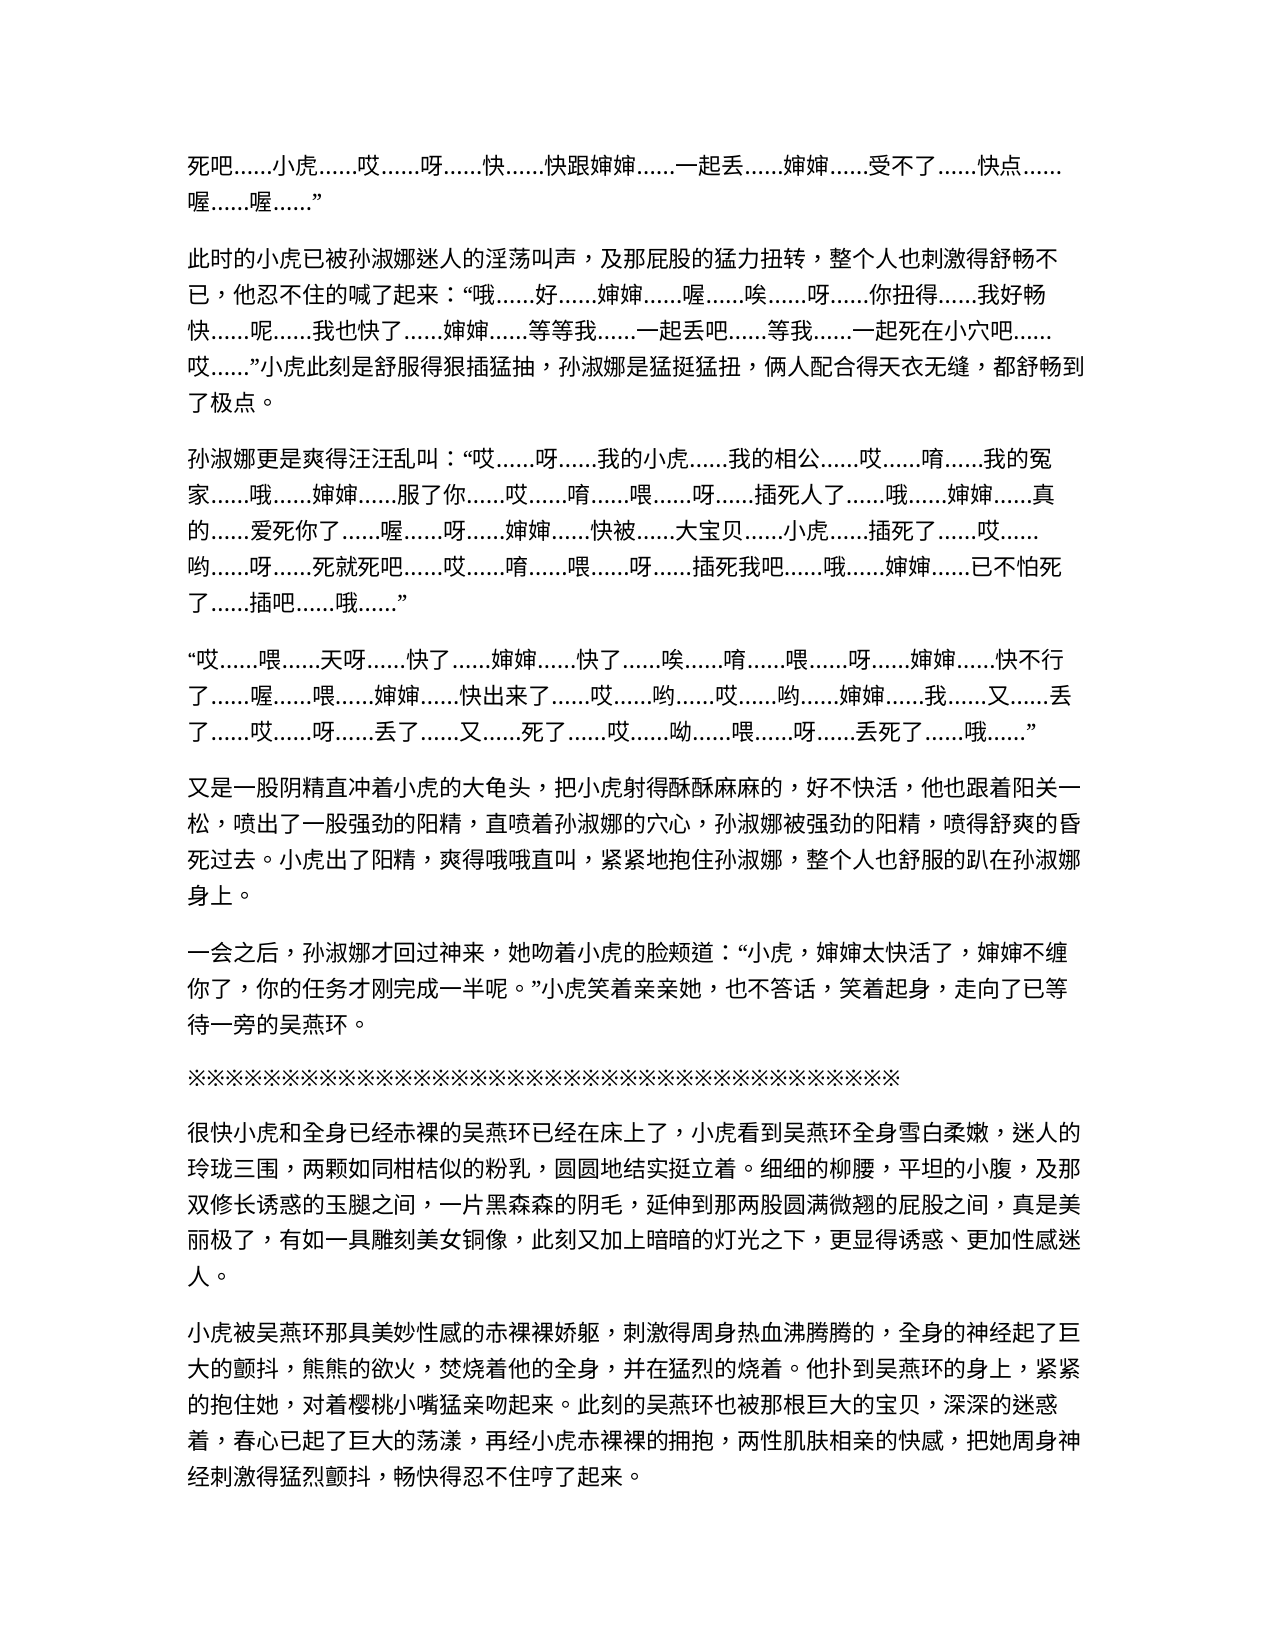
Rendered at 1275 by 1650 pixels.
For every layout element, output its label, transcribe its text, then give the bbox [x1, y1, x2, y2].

text 又是一股阴精直冲着小虎的大龟头，把小虎射得酥酥麻麻的，好不快活，他也跟着阳关一松，喷出了一股强劲的阳精，直喷着孙淑娜的穴心，孙淑娜被强劲的阳精，喷得舒爽的昏死过去。小虎出了阳精，爽得哦哦直叫，紧紧地抱住孙淑娜，整个人也舒服的趴在孙淑娜身上。 [187, 772, 1087, 911]
text “哎……喂……天呀……快了……婶婶……快了……唉……唷……喂……呀……婶婶……快不行了……喔……喂……婶婶……快出来了……哎……哟……哎……哟……婶婶……我……又……丢了……哎……呀……丢了……又……死了……哎……呦……喂……呀……丢死了……哦……” [187, 644, 1087, 747]
text 孙淑娜更是爽得汪汪乱叫：“哎……呀……我的小虎……我的相公……哎……唷……我的冤家……哦……婶婶……服了你……哎……唷……喂……呀……插死人了……哦……婶婶……真的……爱死你了……喔……呀……婶婶……快被……大宝贝……小虎……插死了……哎……哟……呀……死就死吧……哎……唷……喂……呀……插死我吧……哦……婶婶……已不怕死了……插吧……哦……” [187, 443, 1087, 618]
text ※※※※※※※※※※※※※※※※※※※※※※※※※※※※※※※※※※※※※※ [187, 1066, 1087, 1092]
text 很快小虎和全身已经赤裸的吴燕环已经在床上了，小虎看到吴燕环全身雪白柔嫩，迷人的玲珑三围，两颗如同柑桔似的粉乳，圆圆地结实挺立着。细细的柳腰，平坦的小腹，及那双修长诱惑的玉腿之间，一片黑森森的阴毛，延伸到那两股圆满微翘的屁股之间，真是美丽极了，有如一具雕刻美女铜像，此刻又加上暗暗的灯光之下，更显得诱惑、更加性感迷人。 [187, 1117, 1087, 1292]
text 一会之后，孙淑娜才回过神来，她吻着小虎的脸颊道：“小虎，婶婶太快活了，婶婶不缠你了，你的任务才刚完成一半呢。”小虎笑着亲亲她，也不答话，笑着起身，走向了已等待一旁的吴燕环。 [187, 937, 1087, 1040]
text 小虎被吴燕环那具美妙性感的赤裸裸娇躯，刺激得周身热血沸腾腾的，全身的神经起了巨大的颤抖，熊熊的欲火，焚烧着他的全身，并在猛烈的烧着。他扑到吴燕环的身上，紧紧的抱住她，对着樱桃小嘴猛亲吻起来。此刻的吴燕环也被那根巨大的宝贝，深深的迷惑着，春心已起了巨大的荡漾，再经小虎赤裸裸的拥抱，两性肌肤相亲的快感，把她周身神经刺激得猛烈颤抖，畅快得忍不住哼了起来。 [187, 1317, 1087, 1492]
text 此时的小虎已被孙淑娜迷人的淫荡叫声，及那屁股的猛力扭转，整个人也刺激得舒畅不已，他忍不住的喊了起来：“哦……好……婶婶……喔……唉……呀……你扭得……我好畅快……呢……我也快了……婶婶……等等我……一起丢吧……等我……一起死在小穴吧……哎……”小虎此刻是舒服得狠插猛抽，孙淑娜是猛挺猛扭，俩人配合得天衣无缝，都舒畅到了极点。 [187, 243, 1087, 418]
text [187, 150, 1087, 217]
